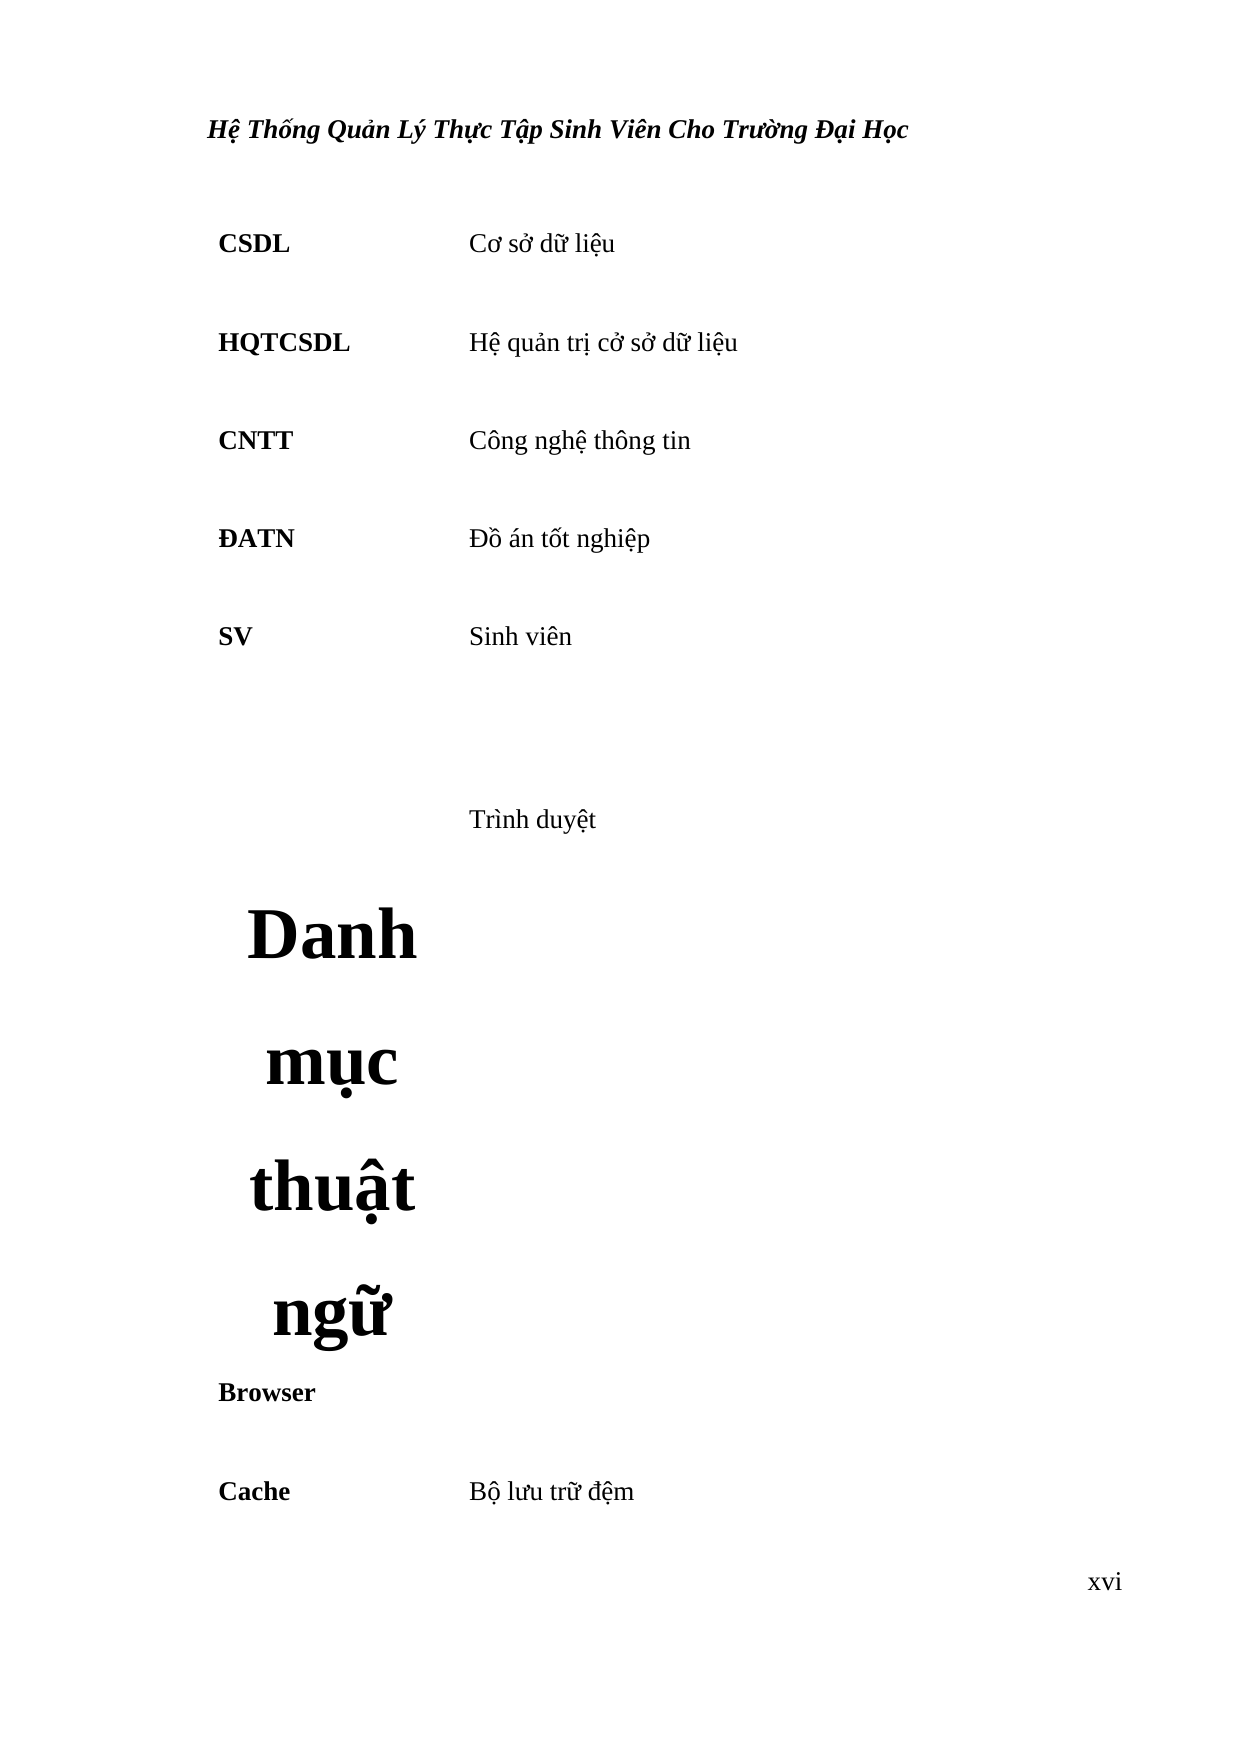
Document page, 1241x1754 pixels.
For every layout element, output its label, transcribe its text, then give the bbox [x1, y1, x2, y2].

table_cell Cơ sở dữ liệu [458, 173, 1078, 271]
table_cell Đồ án tốt nghiệp [458, 468, 1078, 566]
table_cell ĐATN [207, 468, 458, 566]
table_cell Sinh viên [458, 566, 1078, 664]
table_header Trình duyệt [458, 748, 1078, 1420]
table_cell HQTCSDL [207, 271, 458, 369]
table_header Browser [207, 748, 458, 1420]
table_cell CSDL [207, 173, 458, 271]
table_cell Cache [207, 1420, 458, 1518]
table_cell Công nghệ thông tin [458, 369, 1078, 467]
table_cell Hệ quản trị cở sở dữ liệu [458, 271, 1078, 369]
table_cell CNTT [207, 369, 458, 467]
subtitle Danh mục thuật ngữ [218, 890, 446, 1351]
table_cell SV [207, 566, 458, 664]
table_cell Bộ lưu trữ đệm [458, 1420, 1078, 1518]
